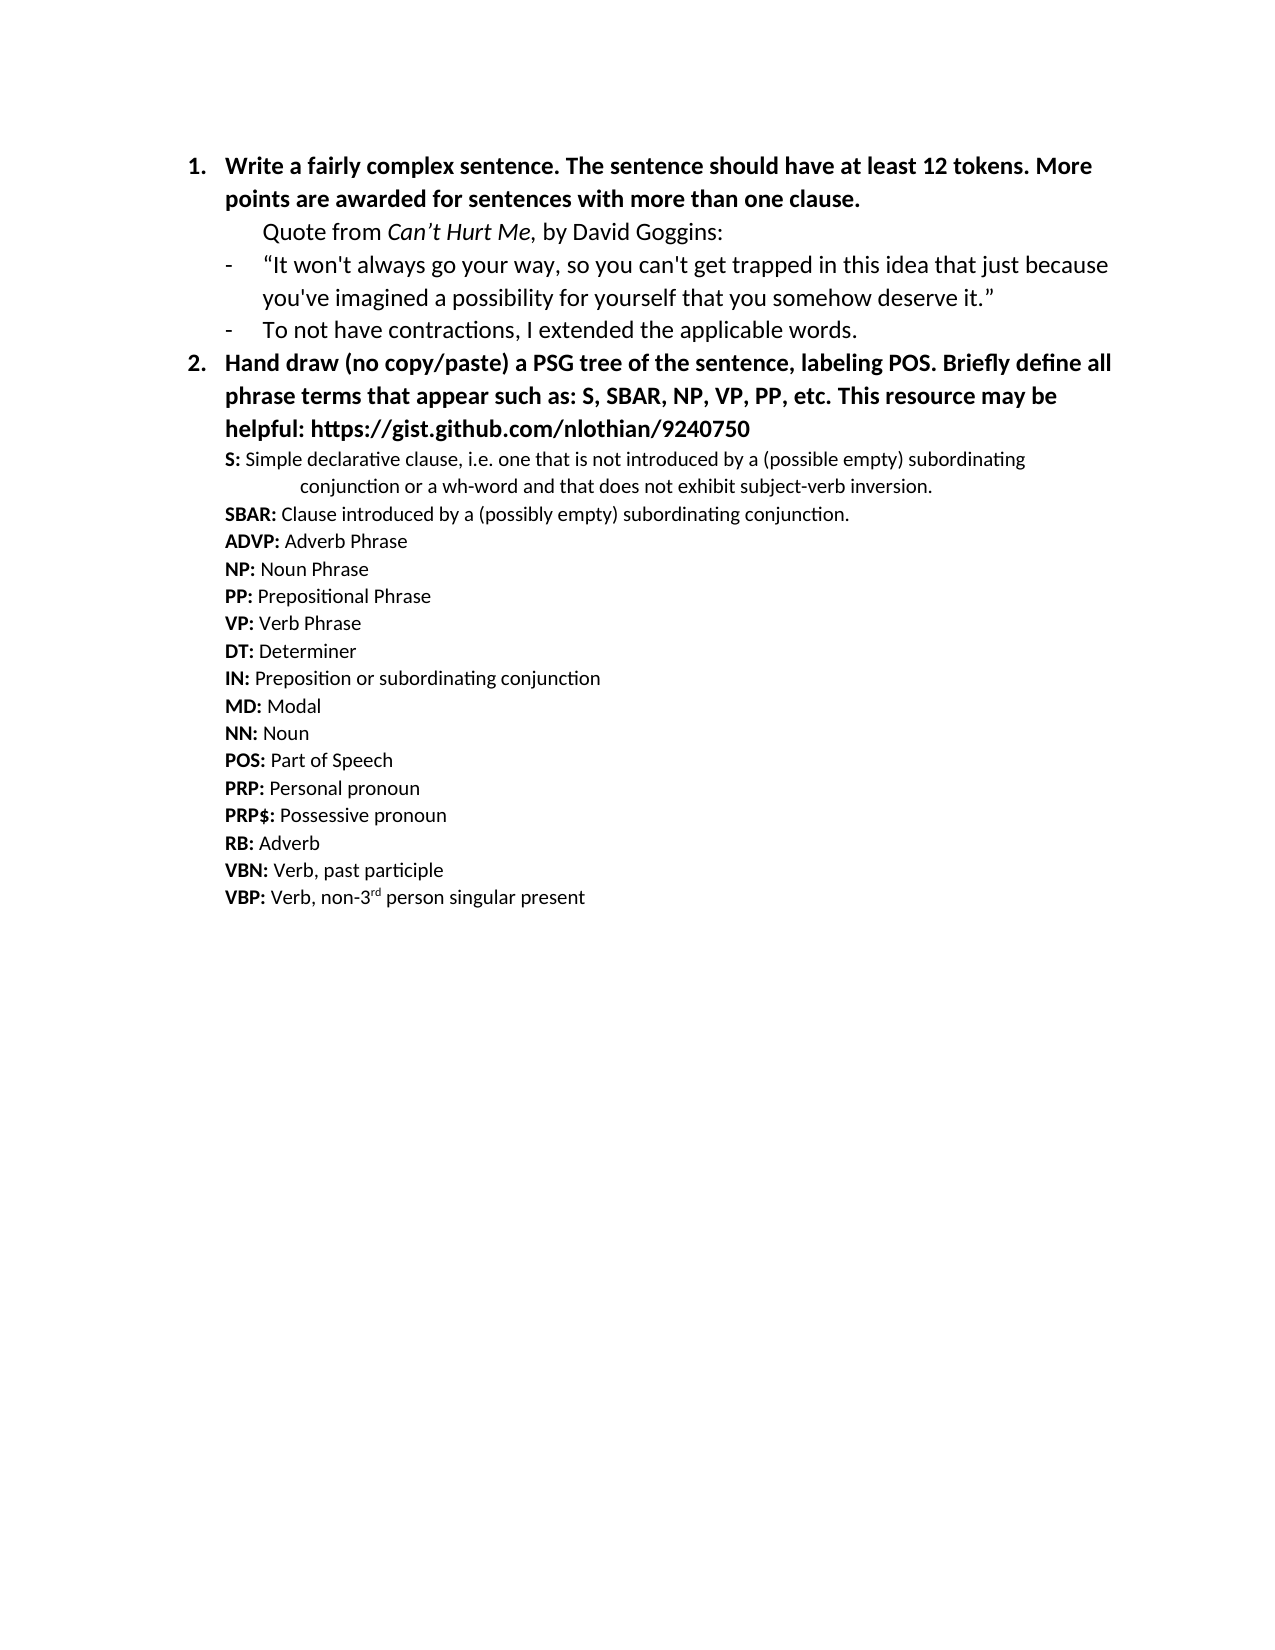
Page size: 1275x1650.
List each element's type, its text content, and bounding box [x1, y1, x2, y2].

list S: Simple declarative clause, i.e. one that is not introduced by a (possible empty) subordinating conjunction or a wh-word and that does not exhibit subject-verb inversion. [225, 446, 1125, 499]
list VP: Verb Phrase [225, 611, 1125, 636]
list PRP$: Possessive pronoun [225, 802, 1125, 828]
list Quote from Can’t Hurt Me, by David Goggins: [262, 216, 1125, 246]
list Hand draw (no copy/paste) a PSG tree of the sentence, labeling POS. Briefly define all phrase terms that appear such as: S, SBAR, NP, VP, PP, etc. This resource may be helpful: https://gist.github.com/nlothian/9240750 [187, 347, 1125, 444]
list IN: Preposition or subordinating conjunction [225, 665, 1125, 691]
list DT: Determiner [225, 638, 1125, 663]
list PRP: Personal pronoun [225, 775, 1125, 800]
list ADVP: Adverb Phrase [225, 528, 1125, 554]
list VBP: Verb, non-3rd person singular present [225, 884, 1125, 910]
list NN: Noun [225, 720, 1125, 746]
list MD: Modal [225, 693, 1125, 718]
list “It won't always go your way, so you can't get trapped in this idea that just because you've imagined a possibility for yourself that you somehow deserve it.” [225, 249, 1125, 312]
list POS: Part of Speech [225, 748, 1125, 773]
list To not have contractions, I extended the applicable words. [225, 314, 1125, 345]
list RB: Adverb [225, 830, 1125, 855]
list Write a fairly complex sentence. The sentence should have at least 12 tokens. More points are awarded for sentences with more than one clause. [187, 150, 1125, 213]
list SBAR: Clause introduced by a (possibly empty) subordinating conjunction. [225, 501, 1125, 526]
list NP: Noun Phrase [225, 556, 1125, 581]
list VBN: Verb, past participle [225, 857, 1125, 883]
list PP: Prepositional Phrase [225, 583, 1125, 609]
